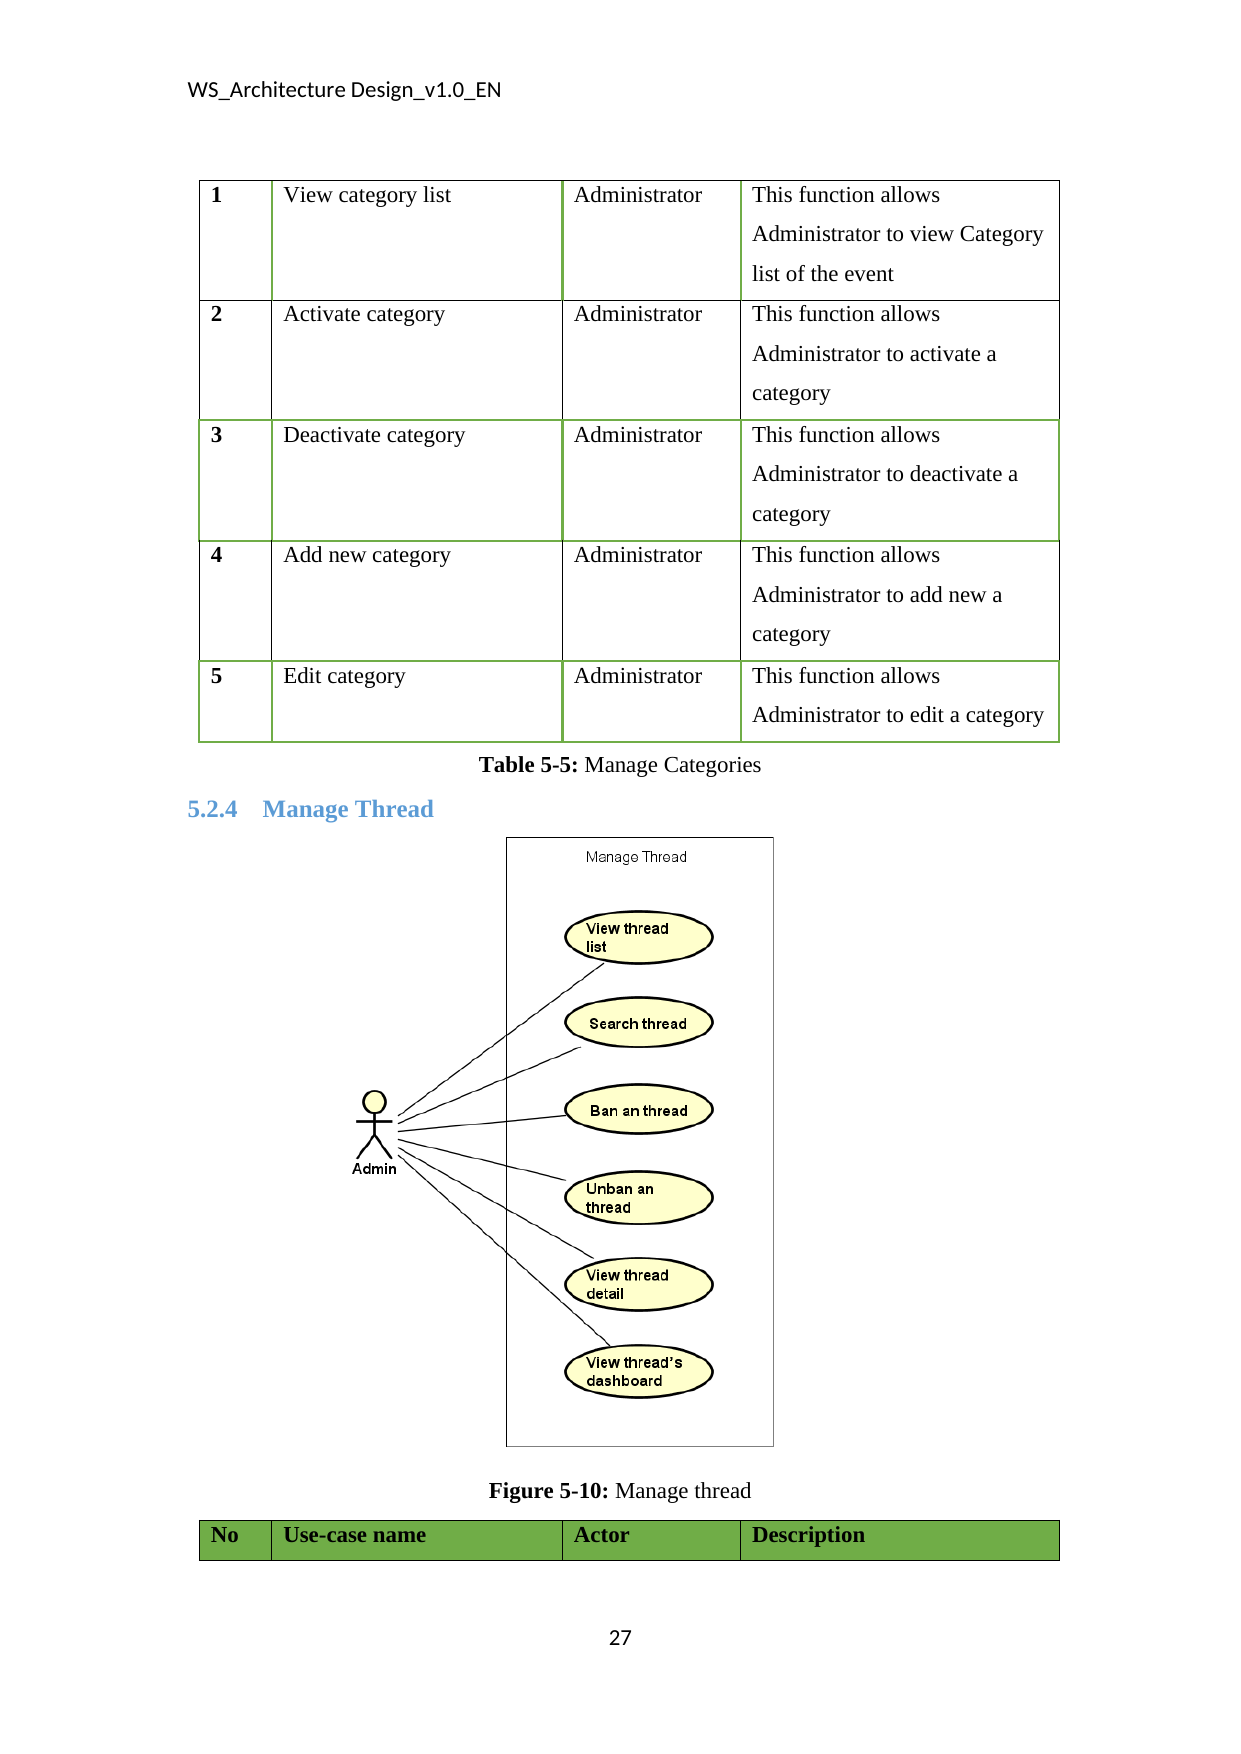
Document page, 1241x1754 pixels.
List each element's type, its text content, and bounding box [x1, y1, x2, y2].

table_cell Administrator [564, 421, 740, 539]
table_cell Administrator [564, 181, 740, 299]
table_cell This function allows Administrator to add new a category [741, 542, 1059, 660]
table_cell Edit category [273, 662, 561, 741]
table_cell Administrator [564, 662, 740, 741]
table_cell 5 [200, 662, 271, 741]
table_cell 1 [200, 181, 271, 299]
table_cell 2 [200, 301, 271, 419]
table_cell Administrator [563, 542, 740, 660]
table_cell This function allows Administrator to deactivate a category [742, 421, 1058, 539]
table_cell This function allows Administrator to activate a category [741, 301, 1059, 419]
table_header Use-case name [272, 1521, 562, 1560]
table_cell Add new category [272, 542, 562, 660]
table_cell Deactivate category [273, 421, 561, 539]
table_header No [200, 1521, 271, 1560]
table_cell Activate category [272, 301, 562, 419]
table_cell This function allows Administrator to view Category list of the event [742, 181, 1059, 299]
table_header Actor [563, 1521, 740, 1560]
picture [337, 825, 785, 1458]
table_cell View category list [273, 181, 561, 299]
table_cell 3 [200, 421, 271, 539]
table_cell This function allows Administrator to edit a category [742, 662, 1058, 741]
table_cell 4 [200, 542, 271, 660]
subtitle Manage Thread [187, 794, 1053, 823]
table_header Description [741, 1521, 1059, 1560]
table_cell Administrator [563, 301, 740, 419]
